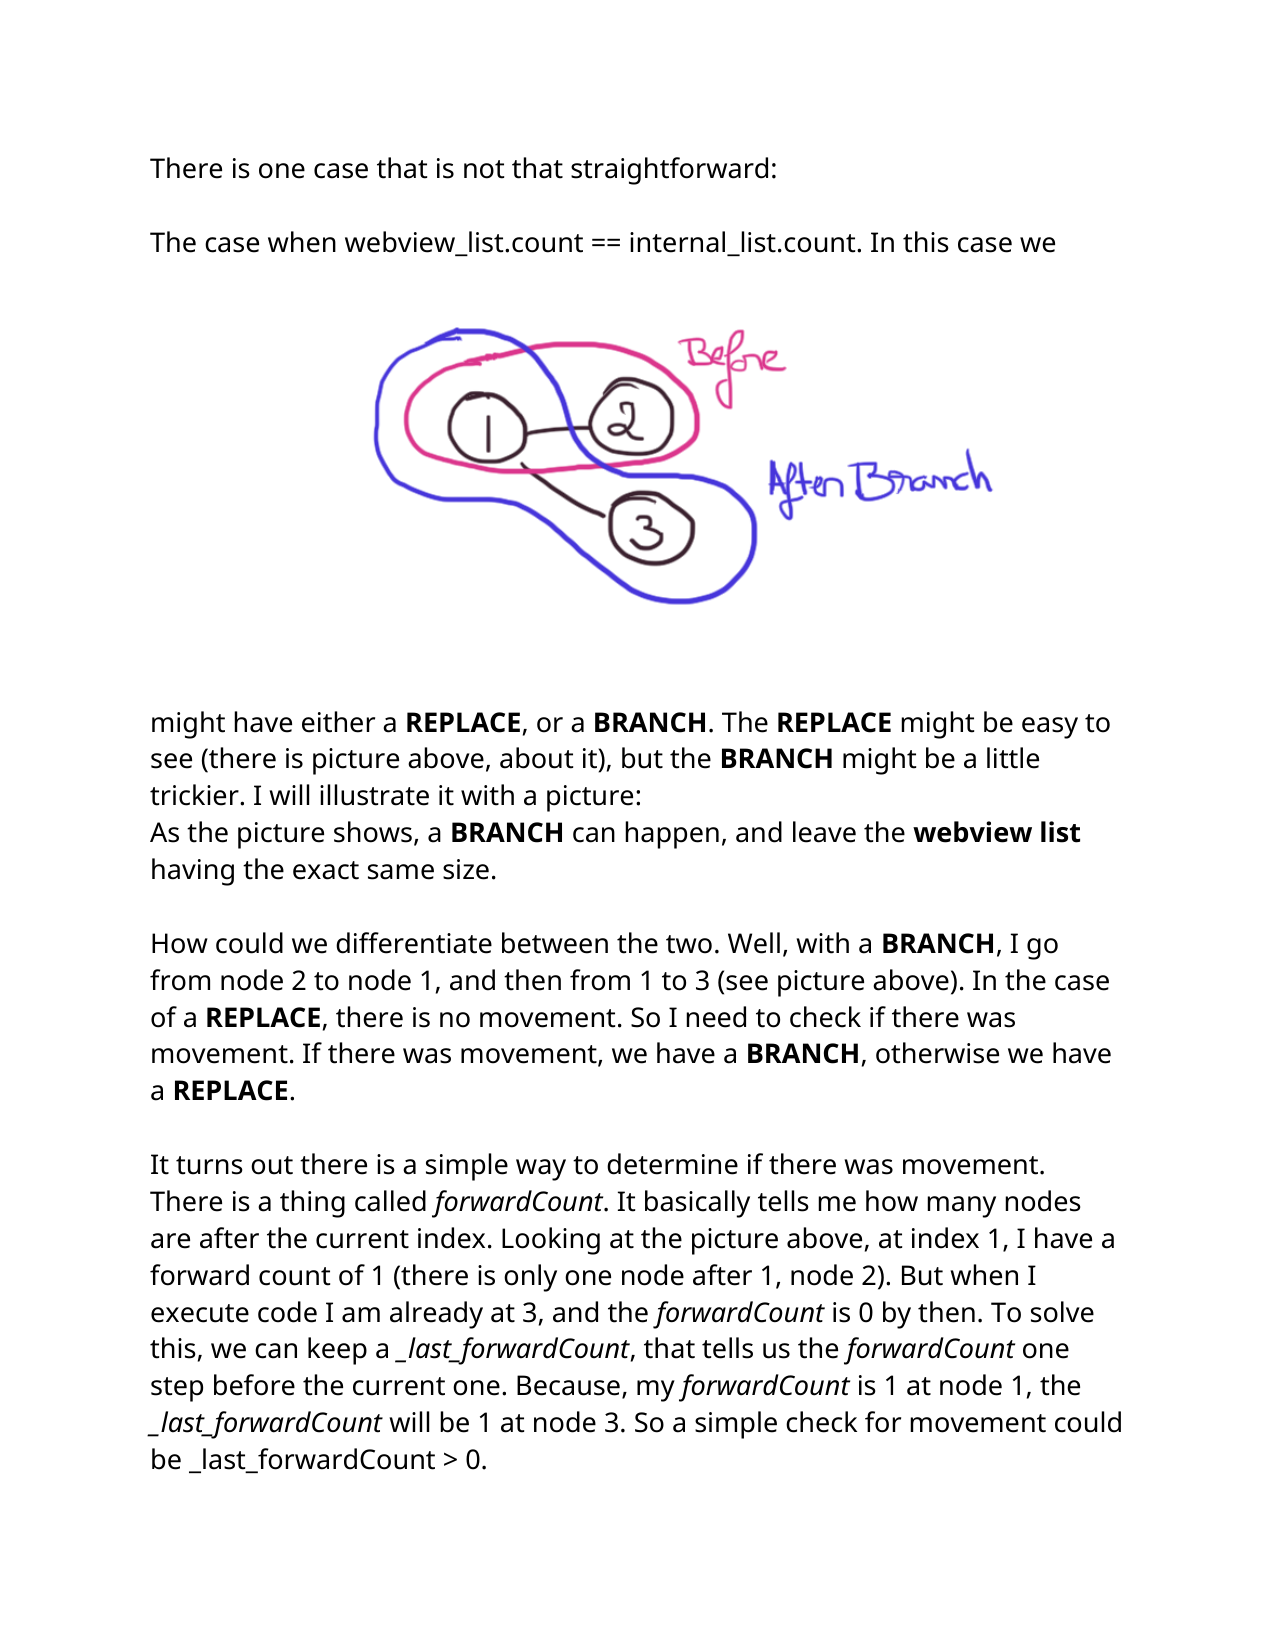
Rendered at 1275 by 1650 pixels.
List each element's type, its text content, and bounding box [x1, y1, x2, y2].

text As the picture shows, a BRANCH can happen, and leave the webview list having the exact same size. [150, 814, 1125, 887]
picture [148, 301, 1124, 647]
text There is one case that is not that straightforward: [150, 150, 1125, 187]
text It turns out there is a simple way to determine if there was movement. There is a thing called forwardCount. It basically tells me how many nodes are after the current index. Looking at the picture above, at index 1, I have a forward count of 1 (there is only one node after 1, node 2). But when I execute code I am already at 3, and the forwardCount is 0 by then. To solve this, we can keep a _last_forwardCount, that tells us the forwardCount one step before the current one. Because, my forwardCount is 1 at node 1, the _last_forwardCount will be 1 at node 3. So a simple check for movement could be _last_forwardCount > 0. [150, 1146, 1125, 1477]
text How could we differentiate between the two. Well, with a BRANCH, I go from node 2 to node 1, and then from 1 to 3 (see picture above). In the case of a REPLACE, there is no movement. So I need to check if there was movement. If there was movement, we have a BRANCH, otherwise we have a REPLACE. [150, 924, 1125, 1109]
